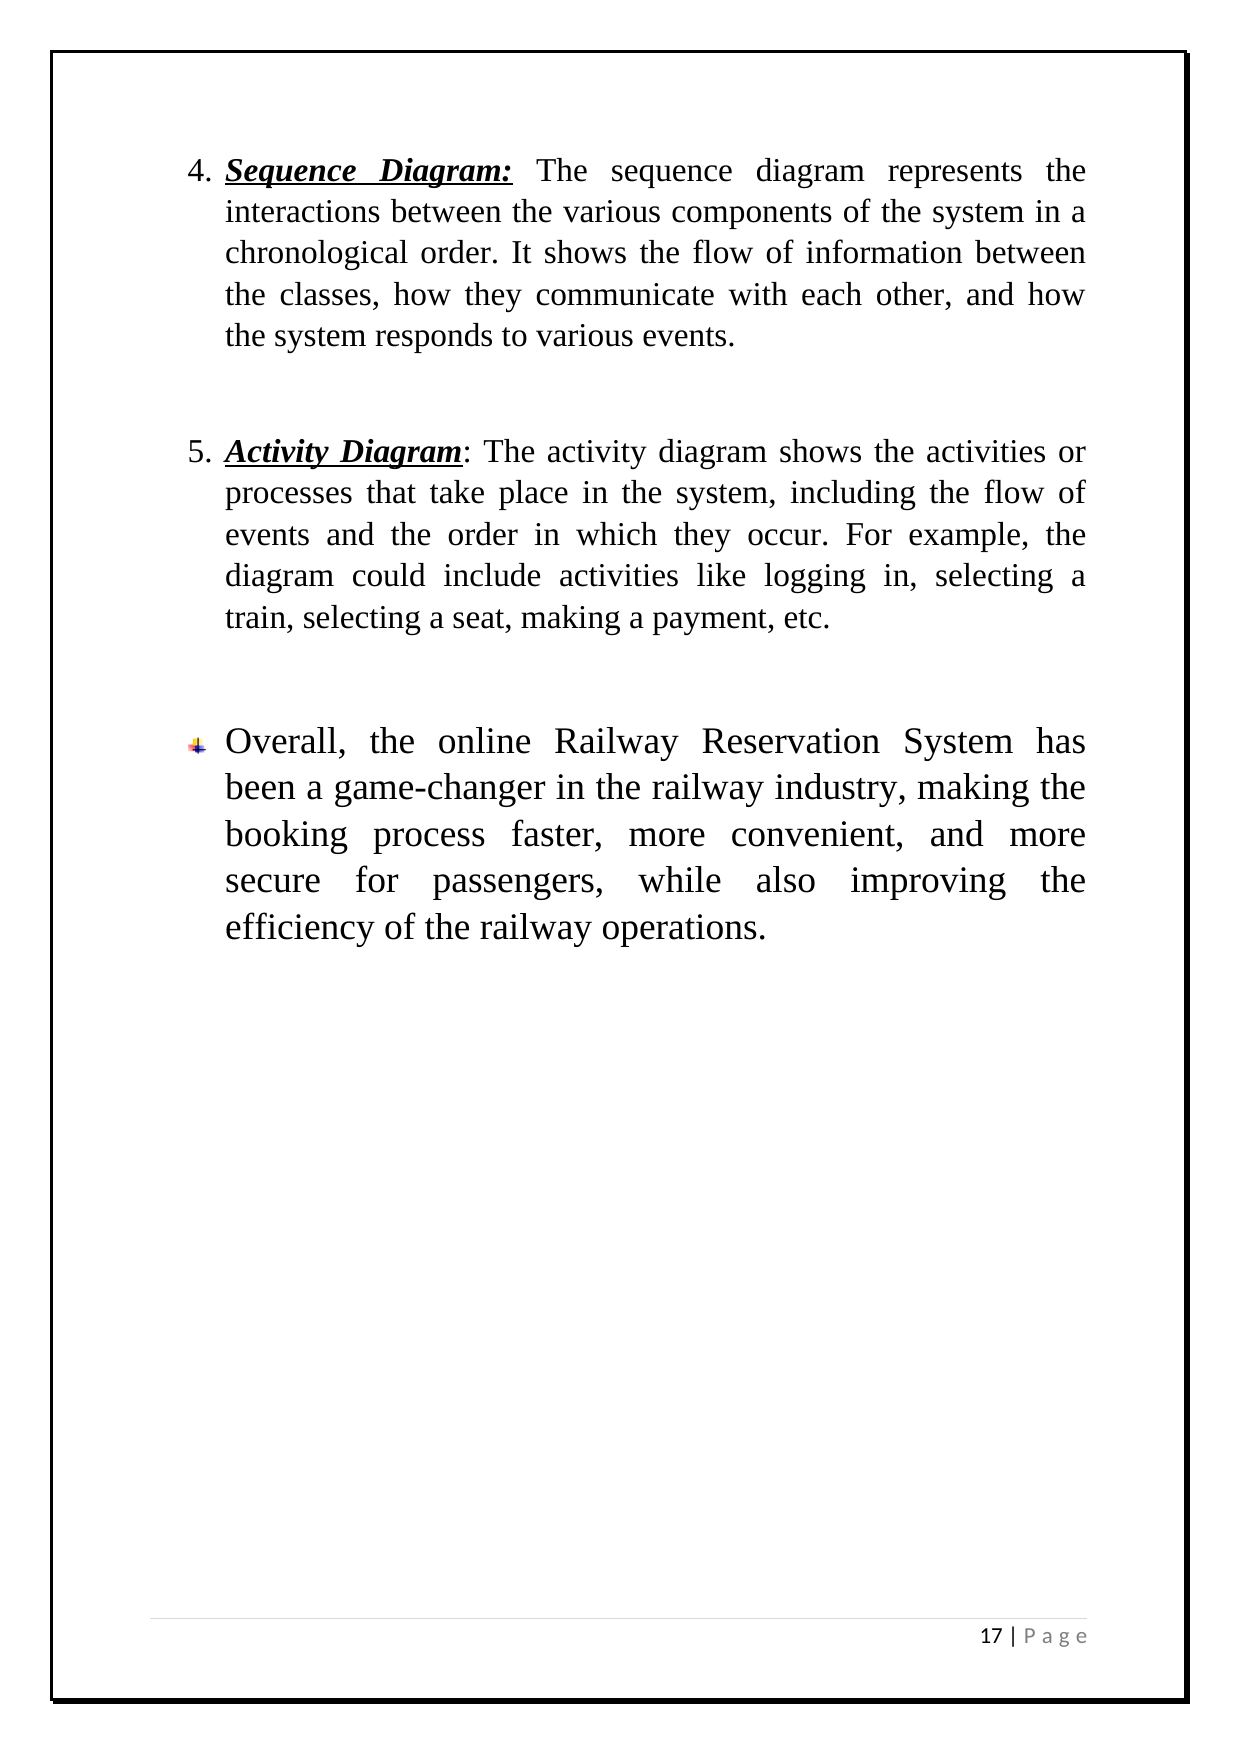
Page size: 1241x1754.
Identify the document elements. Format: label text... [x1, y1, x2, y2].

list Activity Diagram: The activity diagram shows the activities or processes that take place in the system, including the flow of events and the order in which they occur. For example, the diagram could include activities like logging in, selecting a train, selecting a seat, making a payment, etc. [187, 431, 1087, 635]
list Sequence Diagram: The sequence diagram represents the interactions between the various components of the system in a chronological order. It shows the flow of information between the classes, how they communicate with each other, and how the system responds to various events. [187, 150, 1087, 354]
picture [188, 736, 206, 754]
list Overall, the online Railway Reservation System has been a game-changer in the railway industry, making the booking process faster, more convenient, and more secure for passengers, while also improving the efficiency of the railway operations. [187, 718, 1087, 947]
